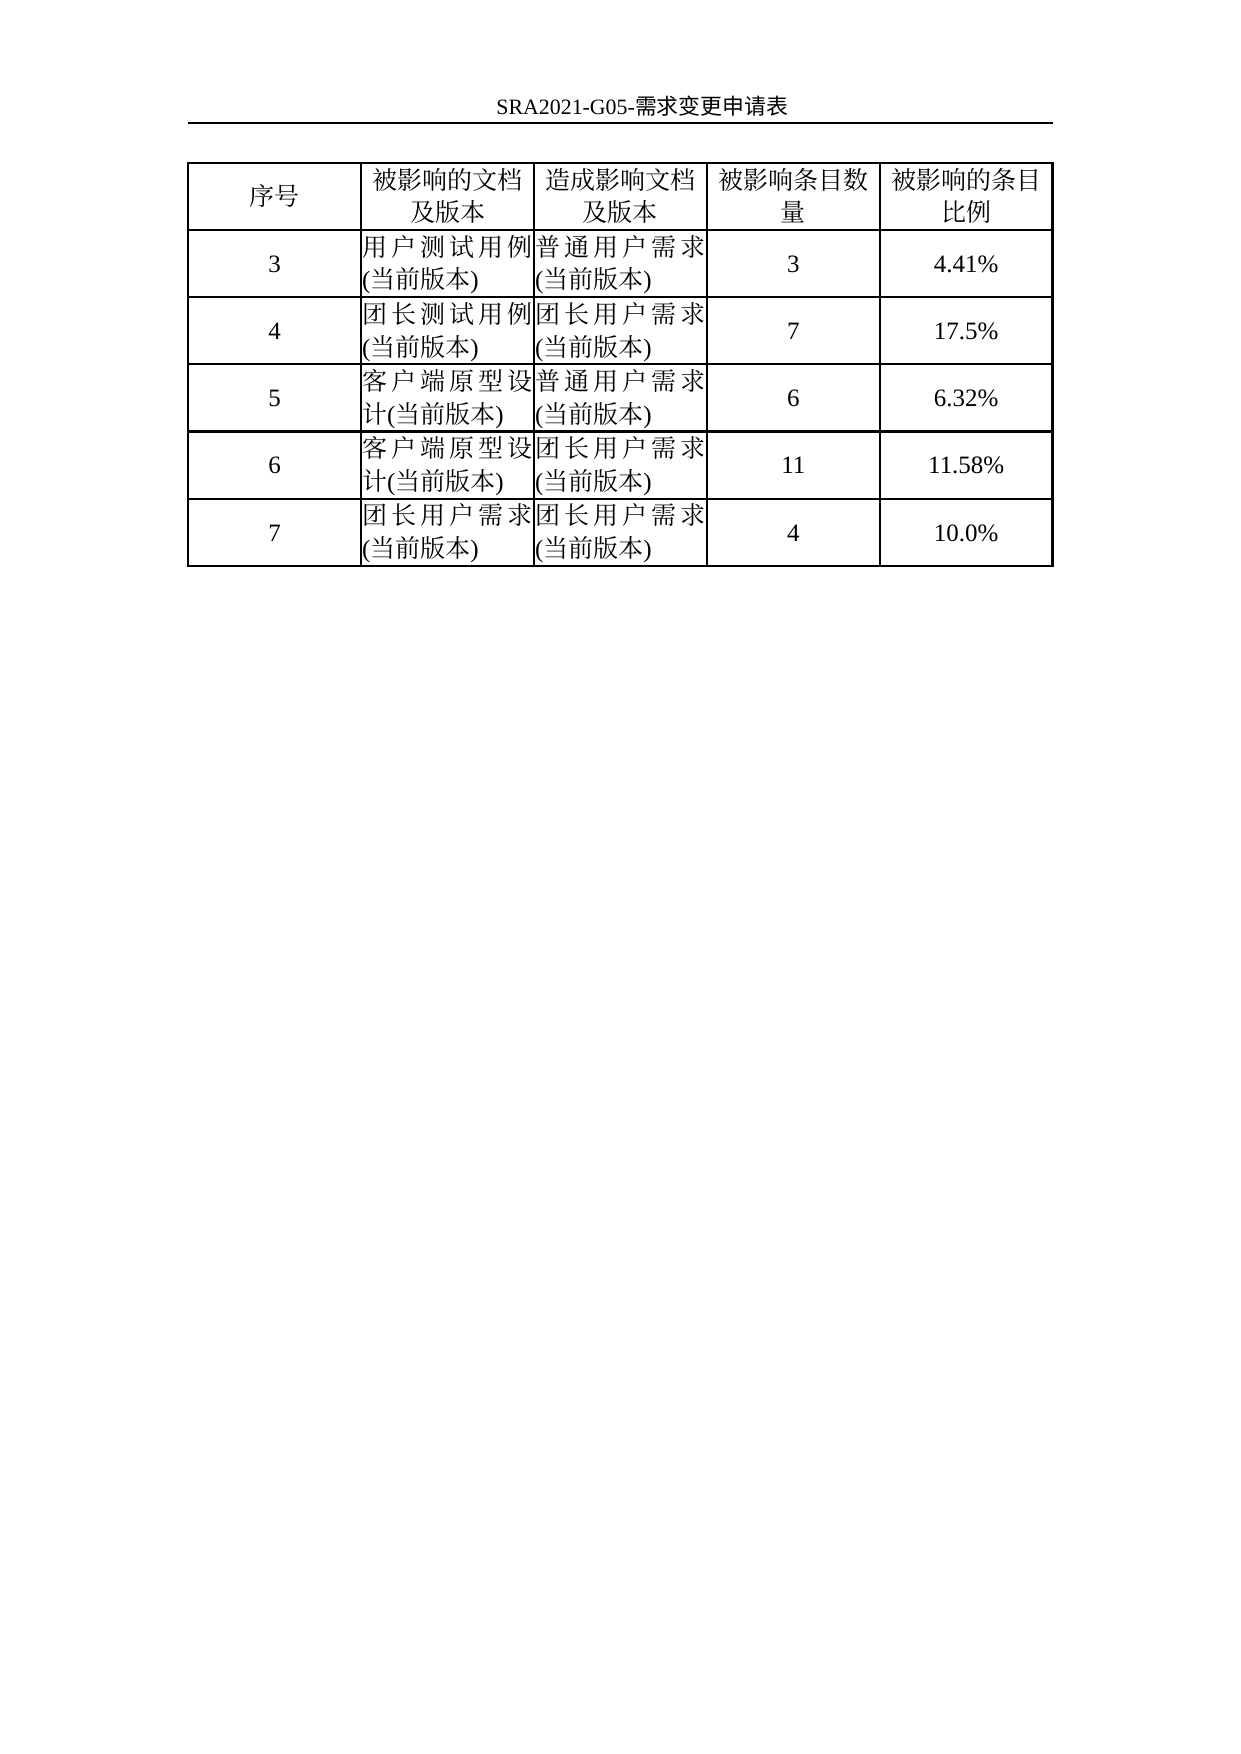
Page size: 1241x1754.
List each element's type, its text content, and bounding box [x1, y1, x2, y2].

table_cell 团长用户需求(当前版本) [535, 500, 706, 564]
table_cell 7 [189, 500, 360, 564]
table_cell 7 [708, 298, 879, 363]
table_cell 团长用户需求(当前版本) [535, 433, 706, 497]
table_cell 4 [708, 500, 879, 564]
table_cell 客户端原型设计(当前版本) [362, 365, 533, 430]
table_cell 用户测试用例(当前版本) [362, 231, 533, 296]
table_header 被影响条目数量 [708, 164, 879, 229]
table_cell 6 [708, 365, 879, 430]
table_cell 17.5% [881, 298, 1051, 363]
table_header 被影响的条目比例 [881, 164, 1051, 229]
table_cell 3 [189, 231, 360, 296]
table_header 造成影响文档及版本 [535, 164, 706, 229]
table_cell 普通用户需求(当前版本) [535, 365, 706, 430]
table_cell 11.58% [881, 433, 1051, 497]
table_cell 4 [189, 298, 360, 363]
table_cell 团长用户需求(当前版本) [362, 500, 533, 564]
table_cell 团长用户需求(当前版本) [535, 298, 706, 363]
table_cell 10.0% [881, 500, 1051, 564]
table_cell 11 [708, 433, 879, 497]
table_cell 4.41% [881, 231, 1051, 296]
table_cell 6 [189, 433, 360, 497]
table_cell 客户端原型设计(当前版本) [362, 433, 533, 497]
table_cell 普通用户需求(当前版本) [535, 231, 706, 296]
table_cell 团长测试用例(当前版本) [362, 298, 533, 363]
table_header 被影响的文档及版本 [362, 164, 533, 229]
table_cell 6.32% [881, 365, 1051, 430]
table_header 序号 [189, 164, 360, 229]
table_cell 3 [708, 231, 879, 296]
table_cell 5 [189, 365, 360, 430]
